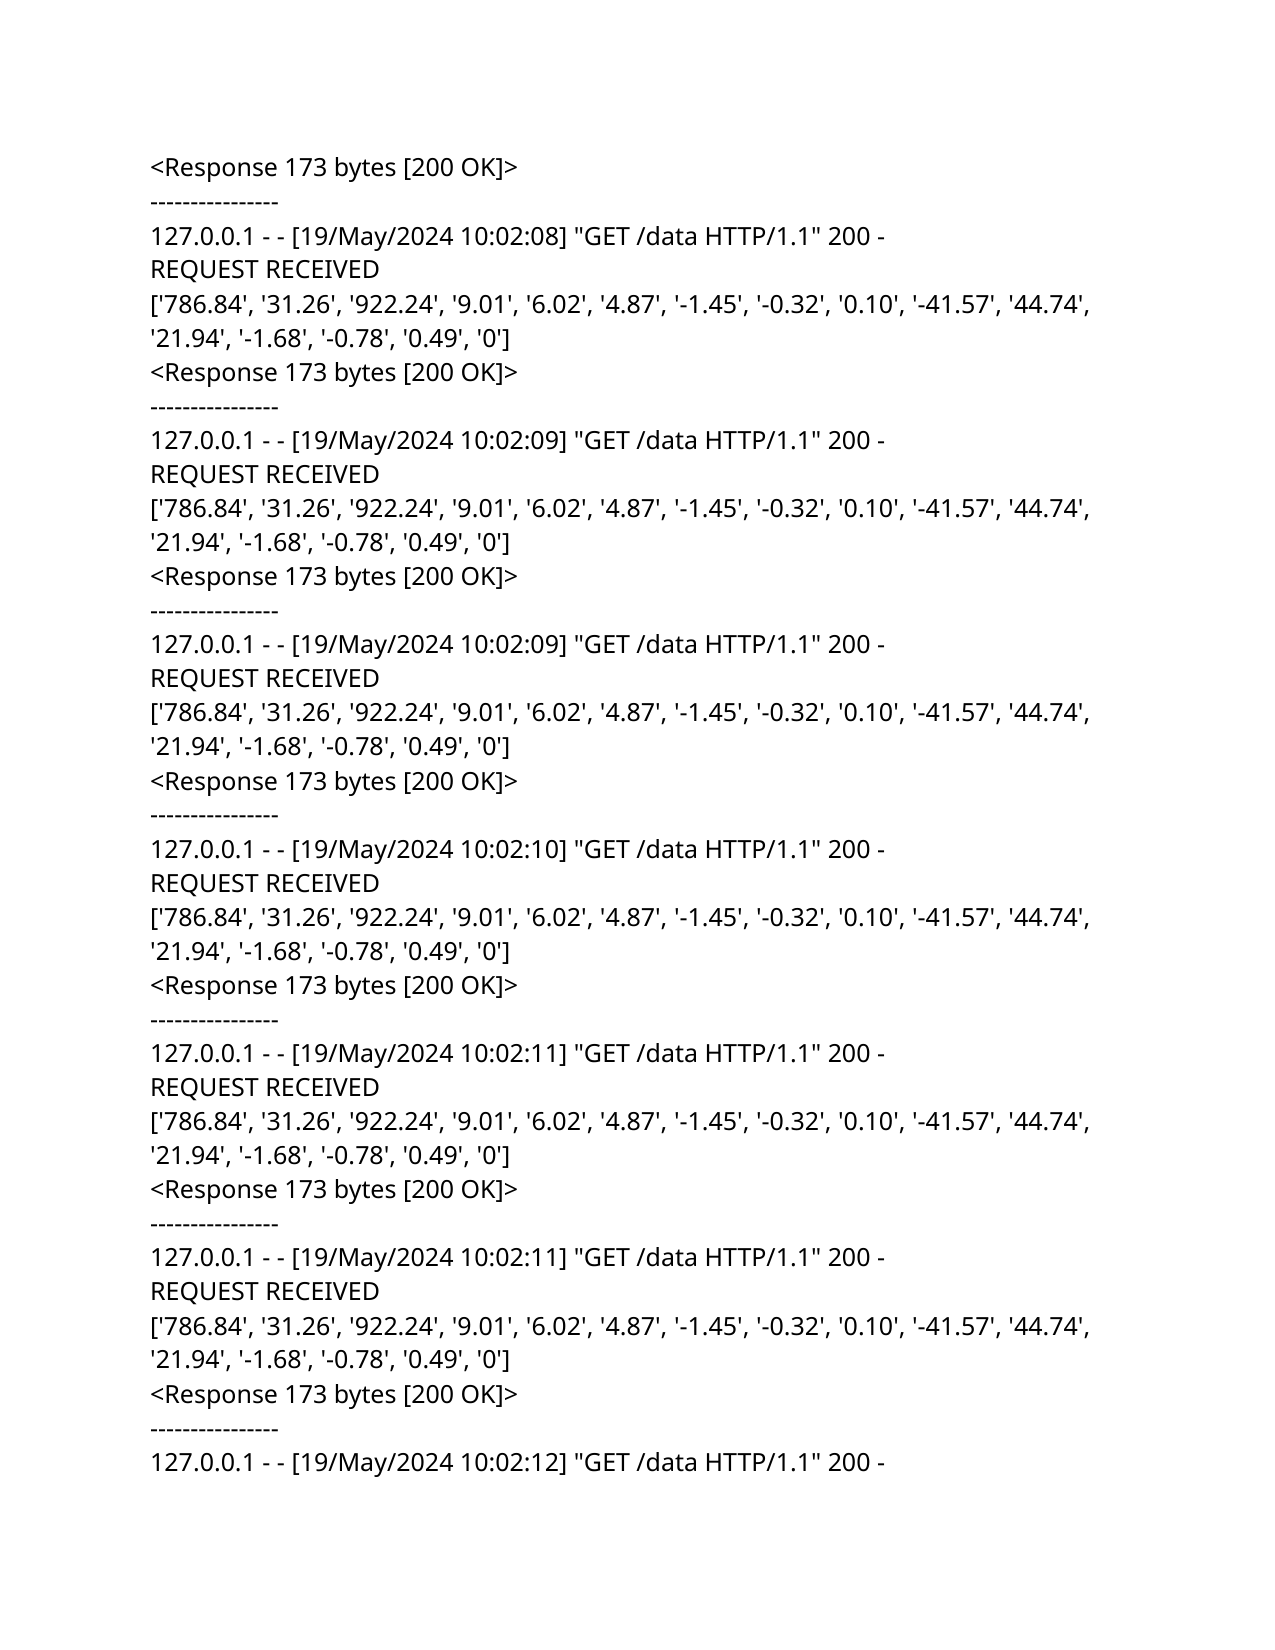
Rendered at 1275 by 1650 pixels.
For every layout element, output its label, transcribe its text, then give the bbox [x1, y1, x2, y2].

text ---------------- [150, 1002, 1125, 1036]
text REQUEST RECEIVED [150, 1070, 1125, 1104]
text 127.0.0.1 - - [19/May/2024 10:02:09] "GET /data HTTP/1.1" 200 - [150, 627, 1125, 661]
text <Response 173 bytes [200 OK]> [150, 559, 1125, 593]
text 127.0.0.1 - - [19/May/2024 10:02:08] "GET /data HTTP/1.1" 200 - [150, 218, 1125, 252]
text <Response 173 bytes [200 OK]> [150, 1376, 1125, 1410]
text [150, 286, 1125, 354]
text 127.0.0.1 - - [19/May/2024 10:02:09] "GET /data HTTP/1.1" 200 - [150, 422, 1125, 457]
text ['786.84', '31.26', '922.24', '9.01', '6.02', '4.87', '-1.45', '-0.32', '0.10', '-41.57', '44.74', '21.94', '-1.68', '-0.78', '0.49', '0'] [150, 491, 1125, 559]
text 127.0.0.1 - - [19/May/2024 10:02:11] "GET /data HTTP/1.1" 200 - [150, 1240, 1125, 1274]
text REQUEST RECEIVED [150, 1274, 1125, 1308]
text 127.0.0.1 - - [19/May/2024 10:02:12] "GET /data HTTP/1.1" 200 - [150, 1444, 1125, 1478]
text ---------------- [150, 1206, 1125, 1240]
text REQUEST RECEIVED [150, 457, 1125, 491]
text REQUEST RECEIVED [150, 865, 1125, 899]
text REQUEST RECEIVED [150, 661, 1125, 695]
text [150, 1308, 1125, 1376]
text ['786.84', '31.26', '922.24', '9.01', '6.02', '4.87', '-1.45', '-0.32', '0.10', '-41.57', '44.74', '21.94', '-1.68', '-0.78', '0.49', '0'] [150, 1104, 1125, 1172]
text 127.0.0.1 - - [19/May/2024 10:02:11] "GET /data HTTP/1.1" 200 - [150, 1036, 1125, 1070]
text ---------------- [150, 1410, 1125, 1444]
text <Response 173 bytes [200 OK]> [150, 1172, 1125, 1206]
text 127.0.0.1 - - [19/May/2024 10:02:10] "GET /data HTTP/1.1" 200 - [150, 831, 1125, 865]
text ---------------- [150, 184, 1125, 218]
text <Response 173 bytes [200 OK]> [150, 354, 1125, 388]
text <Response 173 bytes [200 OK]> [150, 763, 1125, 797]
text <Response 173 bytes [200 OK]> [150, 150, 1125, 184]
text ---------------- [150, 388, 1125, 422]
text ---------------- [150, 593, 1125, 627]
text REQUEST RECEIVED [150, 252, 1125, 286]
text <Response 173 bytes [200 OK]> [150, 967, 1125, 1002]
text ['786.84', '31.26', '922.24', '9.01', '6.02', '4.87', '-1.45', '-0.32', '0.10', '-41.57', '44.74', '21.94', '-1.68', '-0.78', '0.49', '0'] [150, 695, 1125, 763]
text ['786.84', '31.26', '922.24', '9.01', '6.02', '4.87', '-1.45', '-0.32', '0.10', '-41.57', '44.74', '21.94', '-1.68', '-0.78', '0.49', '0'] [150, 899, 1125, 967]
text ---------------- [150, 797, 1125, 831]
